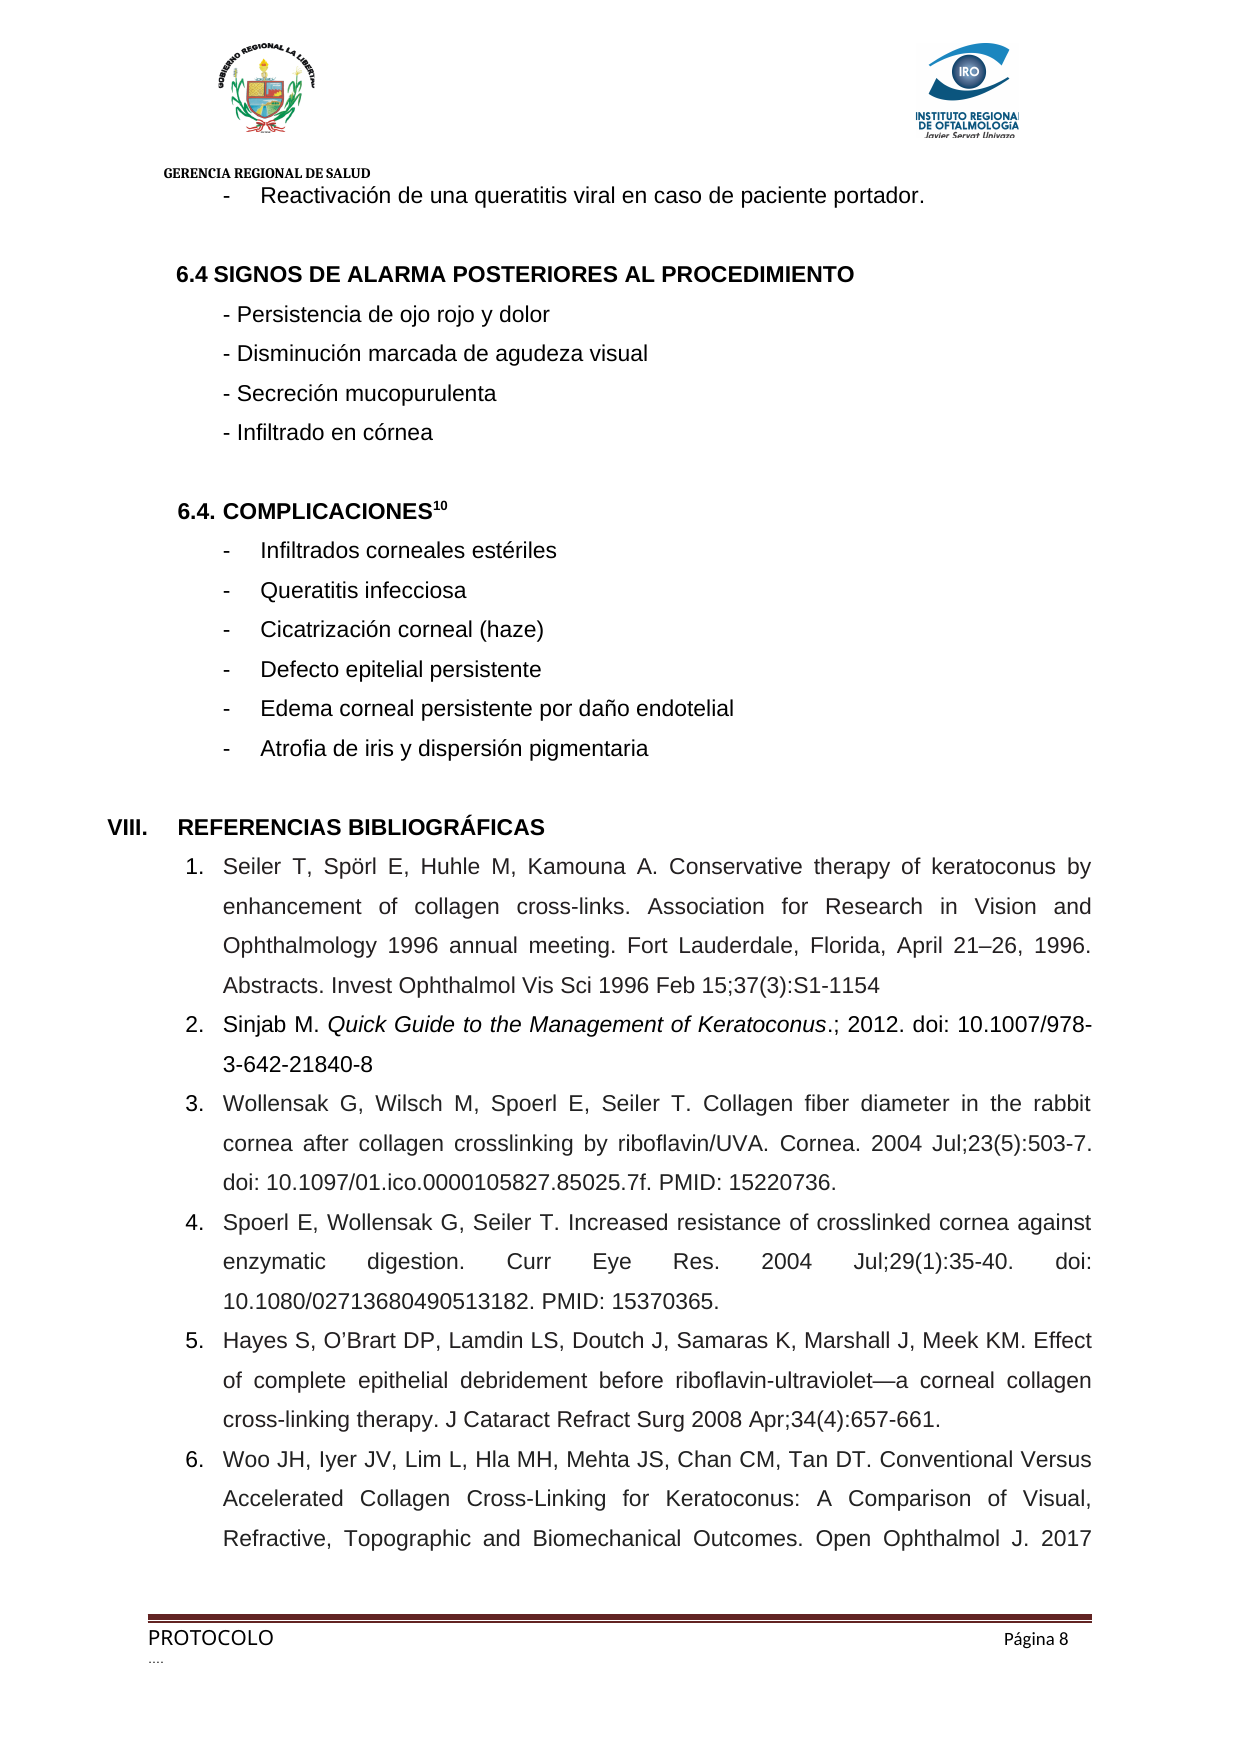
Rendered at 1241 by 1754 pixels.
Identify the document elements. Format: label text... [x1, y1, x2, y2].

list Spoerl E, Wollensak G, Seiler T. Increased resistance of crosslinked cornea against enzymatic digestion. Curr Eye Res. 2004 Jul;29(1):35-40. doi: 10.1080/02713680490513182. PMID: 15370365. [185, 1209, 1092, 1314]
list Queratitis infecciosa [223, 577, 1092, 603]
list - Secreción mucopurulenta [223, 379, 1092, 406]
list Cicatrización corneal (haze) [223, 616, 1092, 643]
list - Disminución marcada de agudeza visual [223, 340, 1092, 366]
list SIGNOS DE ALARMA POSTERIORES AL PROCEDIMIENTO [176, 261, 1092, 287]
list Reactivación de una queratitis viral en caso de paciente portador. [223, 182, 1092, 208]
list Edema corneal persistente por daño endotelial [223, 695, 1092, 722]
list - Persistencia de ojo rojo y dolor [223, 301, 1092, 327]
list Defecto epitelial persistente [223, 656, 1092, 682]
list - Infiltrado en córnea [223, 419, 1092, 445]
list REFERENCIAS BIBLIOGRÁFICAS [148, 814, 1092, 840]
list Infiltrados corneales estériles [223, 537, 1092, 564]
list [185, 1446, 1092, 1551]
picture [915, 43, 1019, 138]
list Wollensak G, Wilsch M, Spoerl E, Seiler T. Collagen fiber diameter in the rabbit cornea after collagen crosslinking by riboflavin/UVA. Cornea. 2004 Jul;23(5):503-7. doi: 10.1097/01.ico.0000105827.85025.7f. PMID: 15220736. [185, 1090, 1092, 1196]
list Hayes S, O’Brart DP, Lamdin LS, Doutch J, Samaras K, Marshall J, Meek KM. Effect of complete epithelial debridement before riboflavin-ultraviolet—a corneal collagen cross-linking therapy. J Cataract Refract Surg 2008 Apr;34(4):657-661. [185, 1327, 1092, 1432]
list Sinjab M. Quick Guide to the Management of Keratoconus.; 2012. doi: 10.1007/978-3-642-21840-8 [185, 1011, 1092, 1077]
list Atrofia de iris y dispersión pigmentaria [223, 735, 1092, 761]
picture [217, 43, 315, 132]
list Seiler T, Spörl E, Huhle M, Kamouna A. Conservative therapy of keratoconus by enhancement of collagen cross-links. Association for Research in Vision and Ophthalmology 1996 annual meeting. Fort Lauderdale, Florida, April 21–26, 1996. Abstracts. Invest Ophthalmol Vis Sci 1996 Feb 15;37(3):S1-1154 [185, 853, 1092, 998]
list COMPLICACIONES10 [177, 498, 1092, 524]
